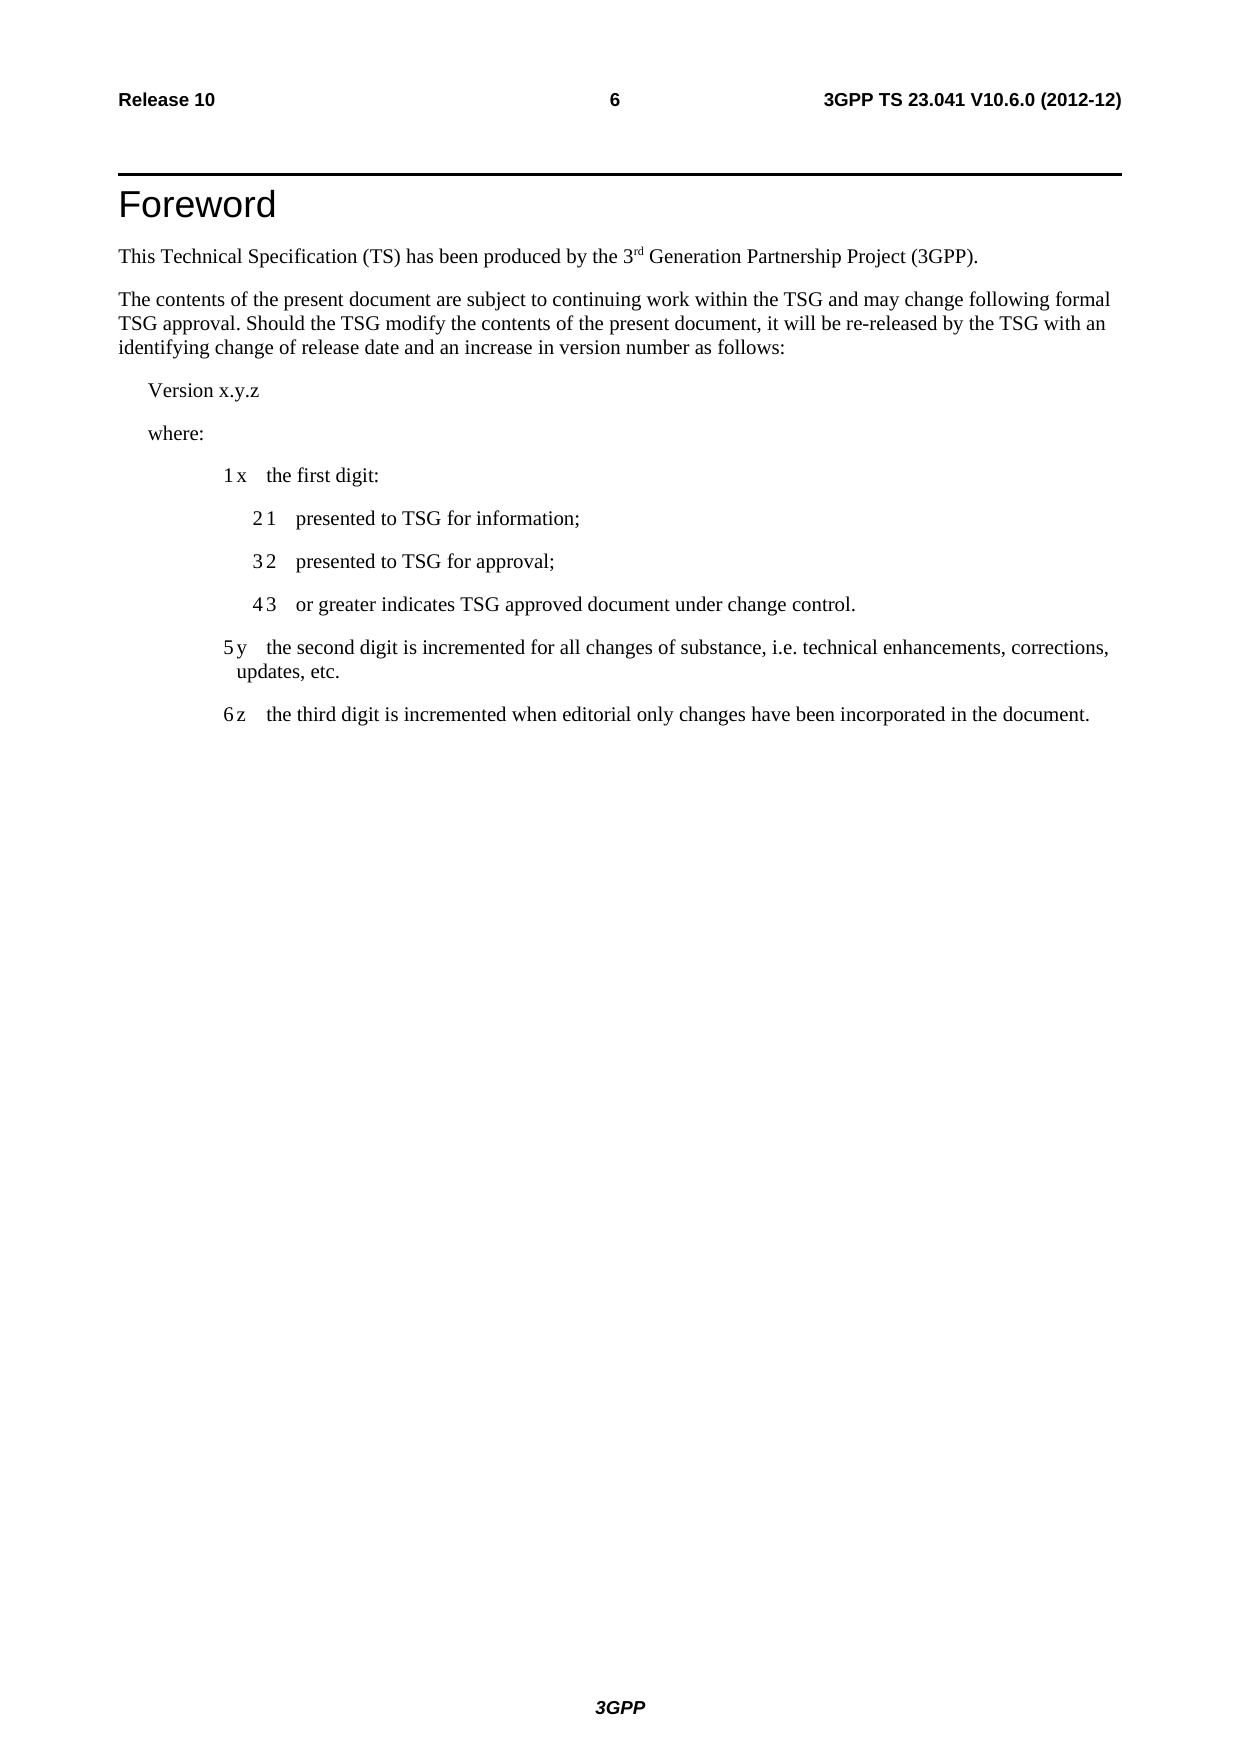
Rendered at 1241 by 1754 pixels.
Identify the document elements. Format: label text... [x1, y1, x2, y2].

text Version x.y.z [148, 378, 1122, 402]
text 3 or greater indicates TSG approved document under change control. [236, 592, 1122, 616]
subtitle Foreword [118, 176, 1122, 225]
text x the first digit: [207, 463, 1122, 487]
text This Technical Specification (TS) has been produced by the 3rd Generation Partnership Project (3GPP). [118, 244, 1122, 268]
text 2 presented to TSG for approval; [236, 549, 1122, 573]
text z the third digit is incremented when editorial only changes have been incorporated in the document. [207, 701, 1122, 726]
text The contents of the present document are subject to continuing work within the TSG and may change following formal TSG approval. Should the TSG modify the contents of the present document, it will be re-released by the TSG with an identifying change of release date and an increase in version number as follows: [118, 287, 1122, 359]
text y the second digit is incremented for all changes of substance, i.e. technical enhancements, corrections, updates, etc. [207, 634, 1122, 683]
text where: [148, 421, 1122, 444]
text 1 presented to TSG for information; [236, 506, 1122, 530]
